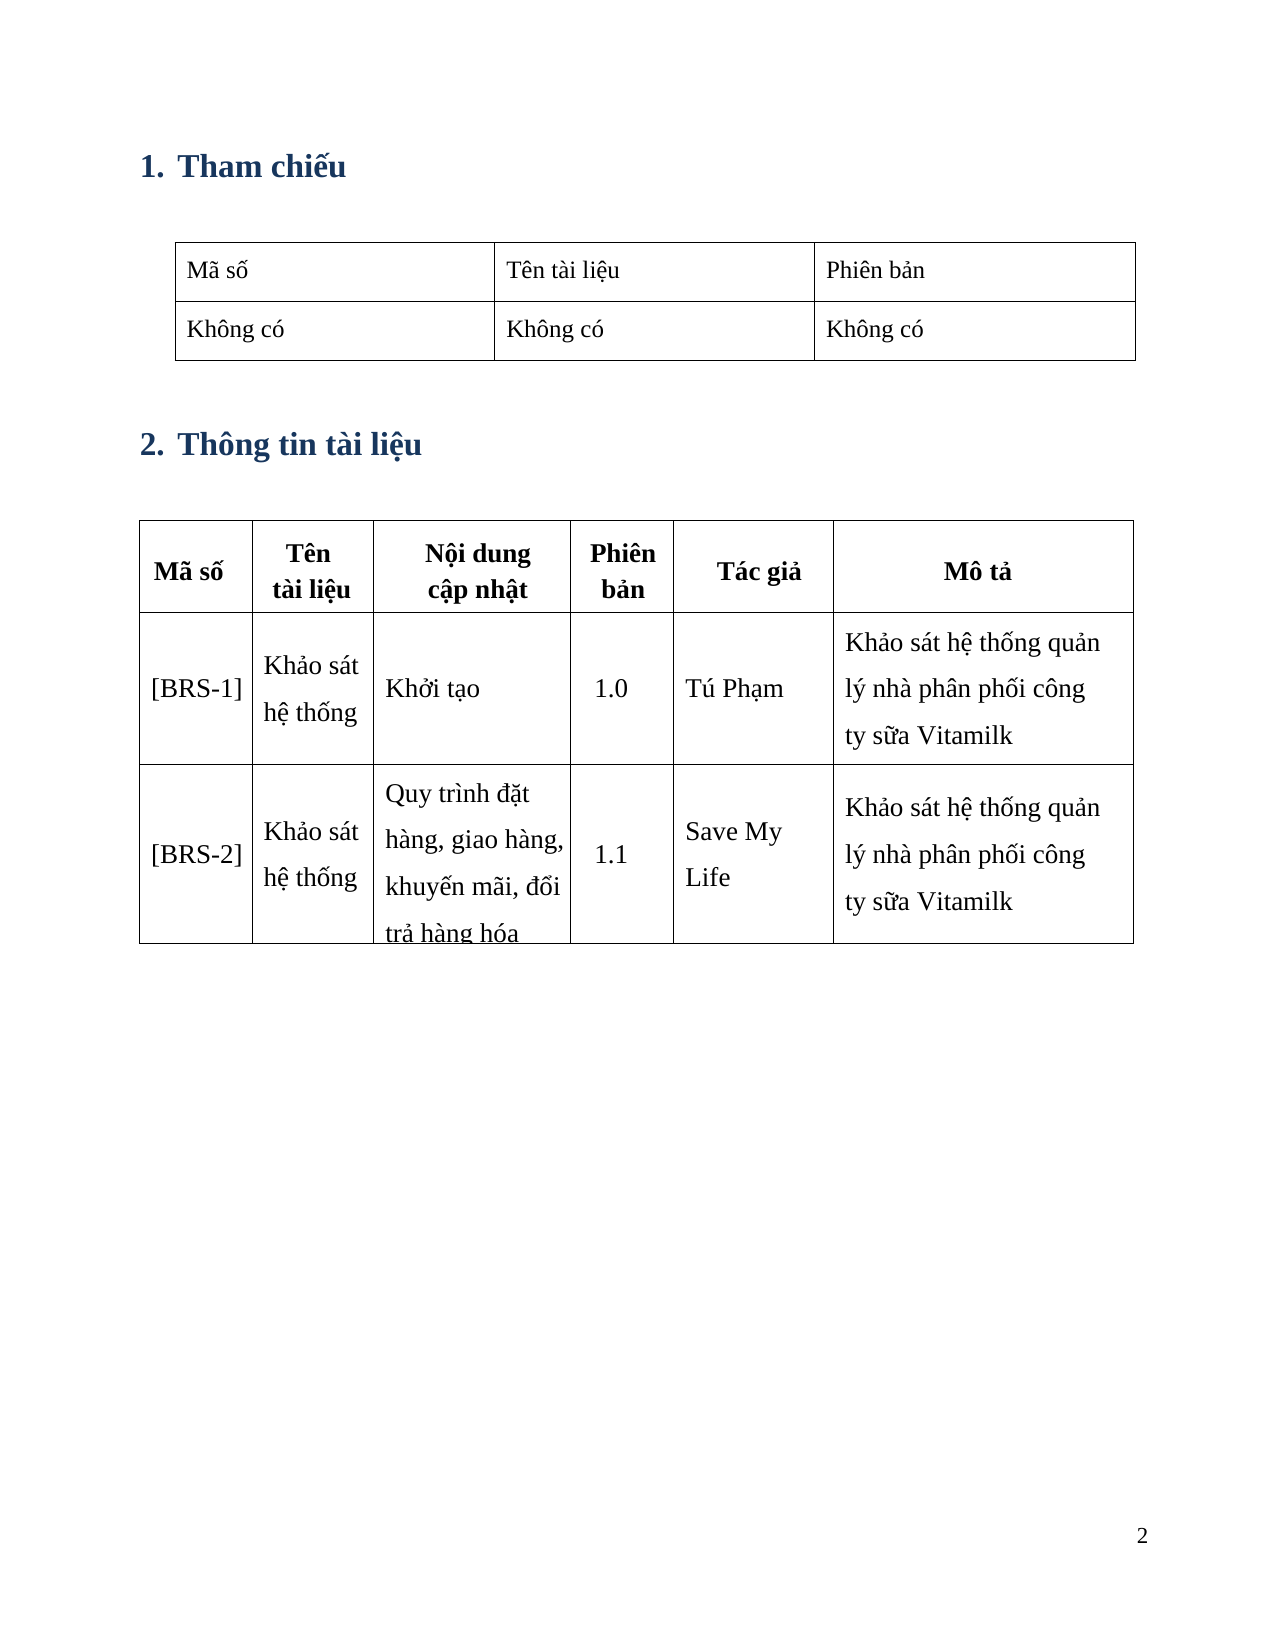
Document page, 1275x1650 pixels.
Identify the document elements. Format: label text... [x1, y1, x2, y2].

table_cell Tú Phạm [674, 613, 833, 764]
table_cell Khởi tạo [374, 613, 570, 764]
table_cell [BRS-2] [140, 765, 252, 943]
subtitle Tham chiếu [139, 146, 1148, 184]
table_header Tên tài liệu [253, 521, 373, 612]
table_cell Khảo sát hệ thống quản lý nhà phân phối công ty sữa Vitamilk [834, 613, 1133, 764]
table_header Tác giả [674, 521, 833, 612]
table_cell 1.0 [571, 613, 673, 764]
table_cell Không có [495, 302, 814, 360]
table_cell Save My Life [674, 765, 833, 943]
table_cell Không có [176, 302, 494, 360]
table_header Phiên bản [815, 243, 1135, 301]
table_header Nội dung cập nhật [374, 521, 570, 612]
table_cell Không có [815, 302, 1135, 360]
table_cell 1.1 [571, 765, 673, 943]
table_cell Quy trình đặt hàng, giao hàng, khuyến mãi, đổi trả hàng hóa [374, 765, 570, 943]
subtitle Thông tin tài liệu [139, 424, 1148, 462]
table_cell [BRS-1] [140, 613, 252, 764]
table_header Phiên bản [571, 521, 673, 612]
table_cell Khảo sát hệ thống [253, 765, 373, 943]
table_header Tên tài liệu [495, 243, 814, 301]
table_cell Khảo sát hệ thống quản lý nhà phân phối công ty sữa Vitamilk [834, 765, 1133, 943]
table_header Mã số [176, 243, 494, 301]
table_header Mô tả [834, 521, 1133, 612]
table_header Mã số [140, 521, 252, 612]
table_cell Khảo sát hệ thống [253, 613, 373, 764]
